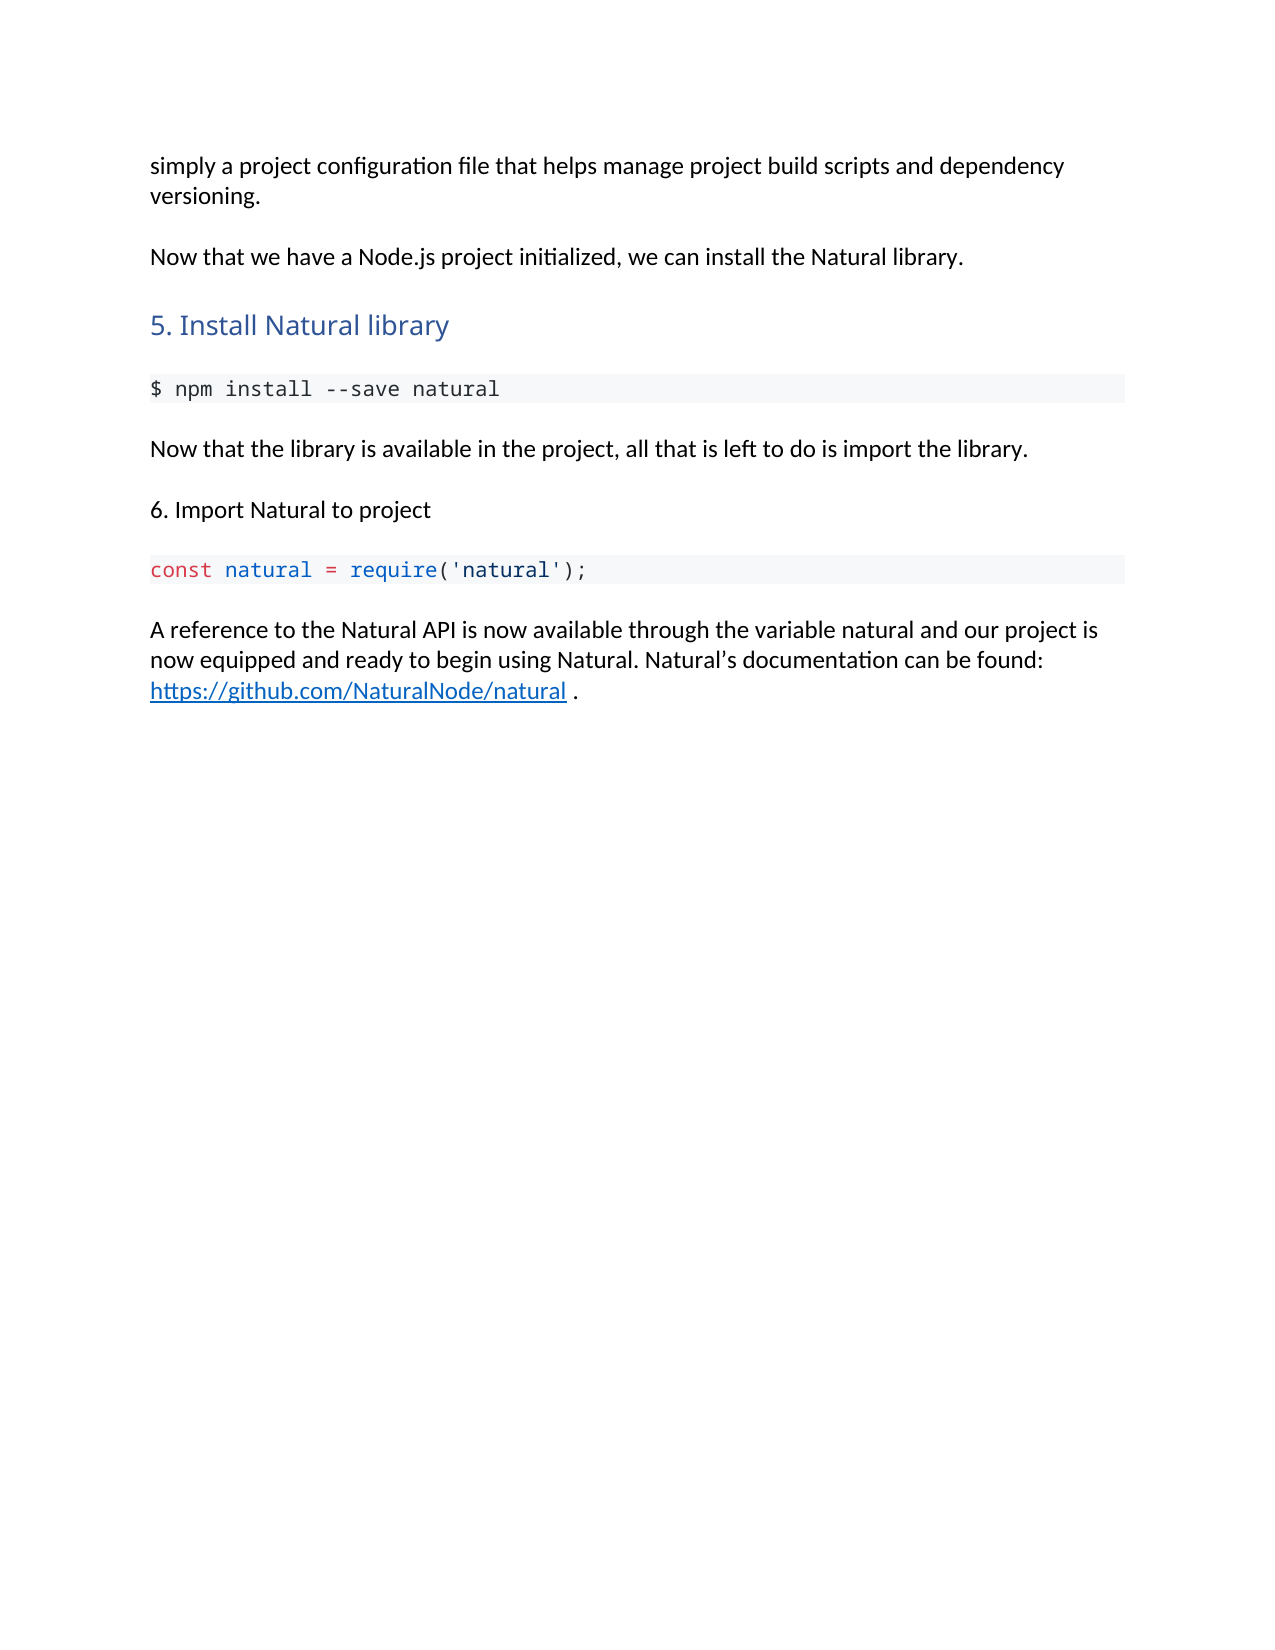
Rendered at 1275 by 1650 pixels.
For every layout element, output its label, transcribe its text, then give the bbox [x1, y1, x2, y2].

text Now that the library is available in the project, all that is left to do is import the library. [150, 433, 1125, 464]
text $ npm install --save natural [150, 374, 1125, 403]
text 6. Import Natural to project [150, 494, 1125, 525]
text const natural = require('natural'); [150, 555, 1125, 584]
subtitle 5. Install Natural library [150, 307, 1125, 344]
text A reference to the Natural API is now available through the variable natural and our project is now equipped and ready to begin using Natural. Natural’s documentation can be found: https://github.com/NaturalNode/natural . [150, 614, 1125, 706]
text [150, 150, 1125, 211]
text Now that we have a Node.js project initialized, we can install the Natural library. [150, 242, 1125, 272]
